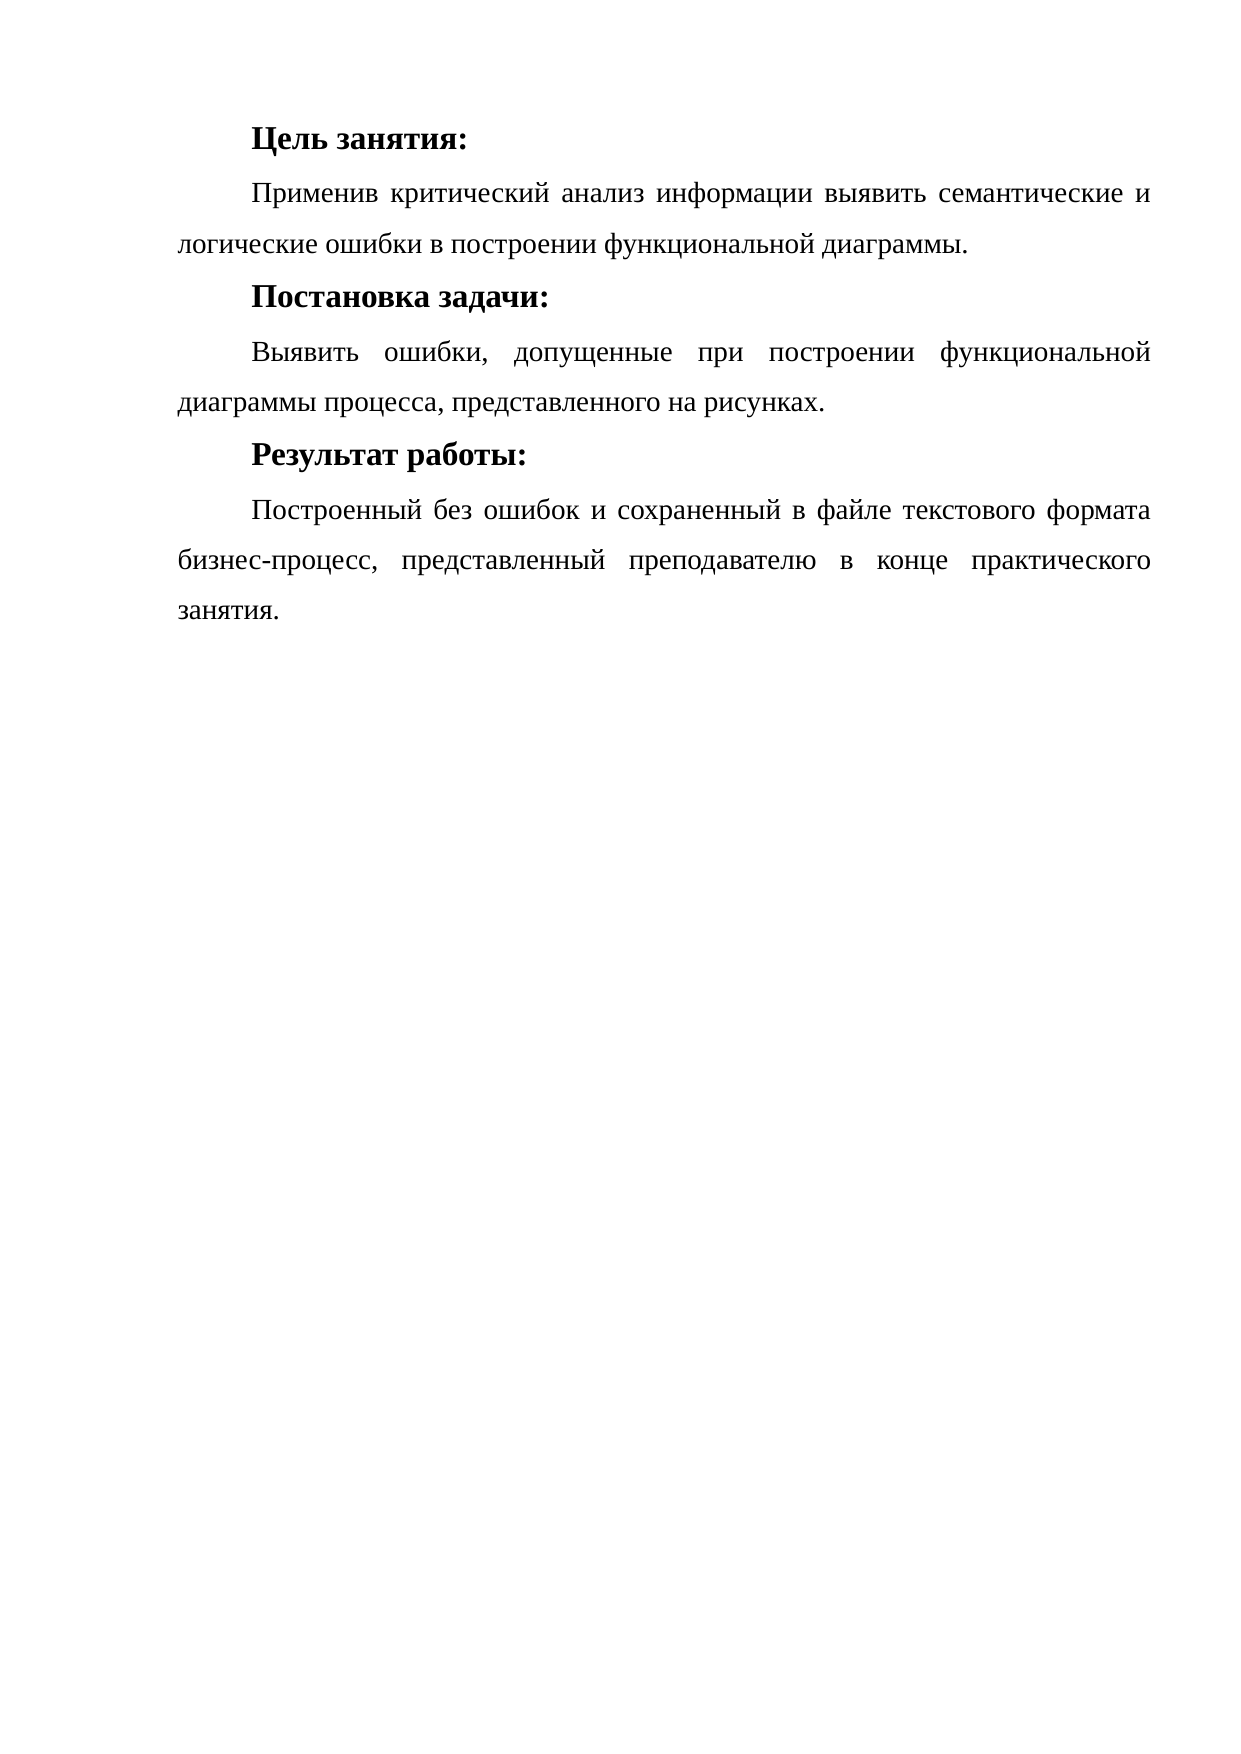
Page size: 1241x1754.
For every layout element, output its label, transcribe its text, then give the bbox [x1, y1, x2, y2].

text Результат работы: [177, 434, 1152, 473]
text Выявить ошибки, допущенные при построении функциональной диаграммы процесса, представленного на рисунках. [177, 334, 1152, 418]
text Постановка задачи: [177, 276, 1152, 314]
text Построенный без ошибок и сохраненный в файле текстового формата бизнес-процесс, представленный преподавателю в конце практического занятия. [177, 492, 1152, 626]
text Применив критический анализ информации выявить семантические и логические ошибки в построении функциональной диаграммы. [177, 176, 1152, 259]
text Цель занятия: [177, 118, 1152, 156]
